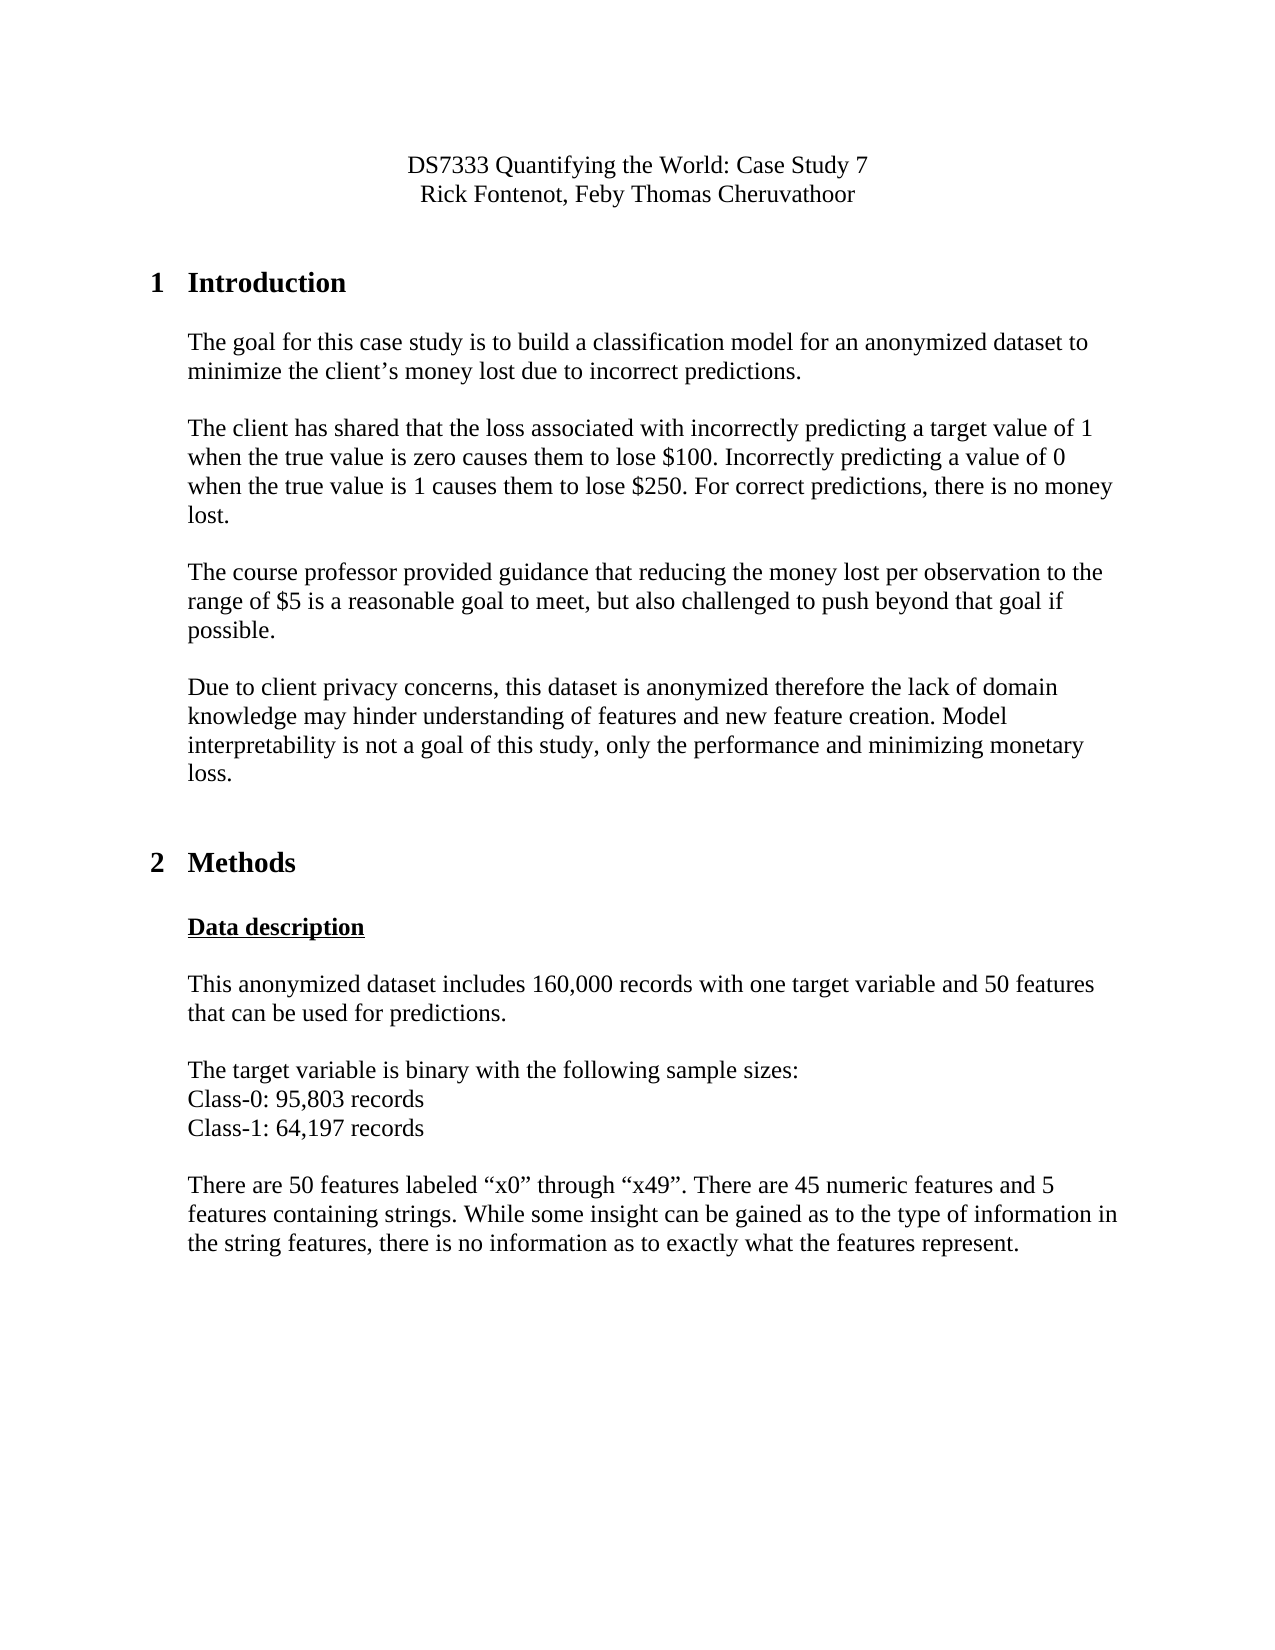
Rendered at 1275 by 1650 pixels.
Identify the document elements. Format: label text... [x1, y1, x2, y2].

text The goal for this case study is to build a classification model for an anonymized dataset to minimize the client’s money lost due to incorrect predictions. [187, 327, 1125, 385]
text The client has shared that the loss associated with incorrectly predicting a target value of 1 when the true value is zero causes them to lose $100. Incorrectly predicting a value of 0 when the true value is 1 causes them to lose $250. For correct predictions, there is no money lost. [187, 413, 1125, 528]
list Introduction [150, 265, 1125, 298]
text Rick Fontenot, Feby Thomas Cheruvathoor [150, 179, 1125, 207]
text DS7333 Quantifying the World: Case Study 7 [150, 150, 1125, 179]
text Class-1: 64,197 records [187, 1113, 1125, 1142]
text There are 50 features labeled “x0” through “x49”. There are 45 numeric features and 5 features containing strings. While some insight can be gained as to the type of information in the string features, there is no information as to exactly what the features represent. [187, 1171, 1125, 1257]
text The course professor provided guidance that reducing the money lost per observation to the range of $5 is a reasonable goal to meet, but also challenged to push beyond that goal if possible. [187, 557, 1125, 643]
text This anonymized dataset includes 160,000 records with one target variable and 50 features that can be used for predictions. [187, 969, 1125, 1027]
list Data description [187, 912, 1125, 941]
text Class-0: 95,803 records [187, 1084, 1125, 1113]
text Due to client privacy concerns, this dataset is anonymized therefore the lack of domain knowledge may hinder understanding of features and new feature creation. Model interpretability is not a goal of this study, only the performance and minimizing monetary loss. [187, 672, 1125, 787]
text The target variable is binary with the following sample sizes: [187, 1056, 1125, 1084]
list Methods [150, 845, 1125, 878]
